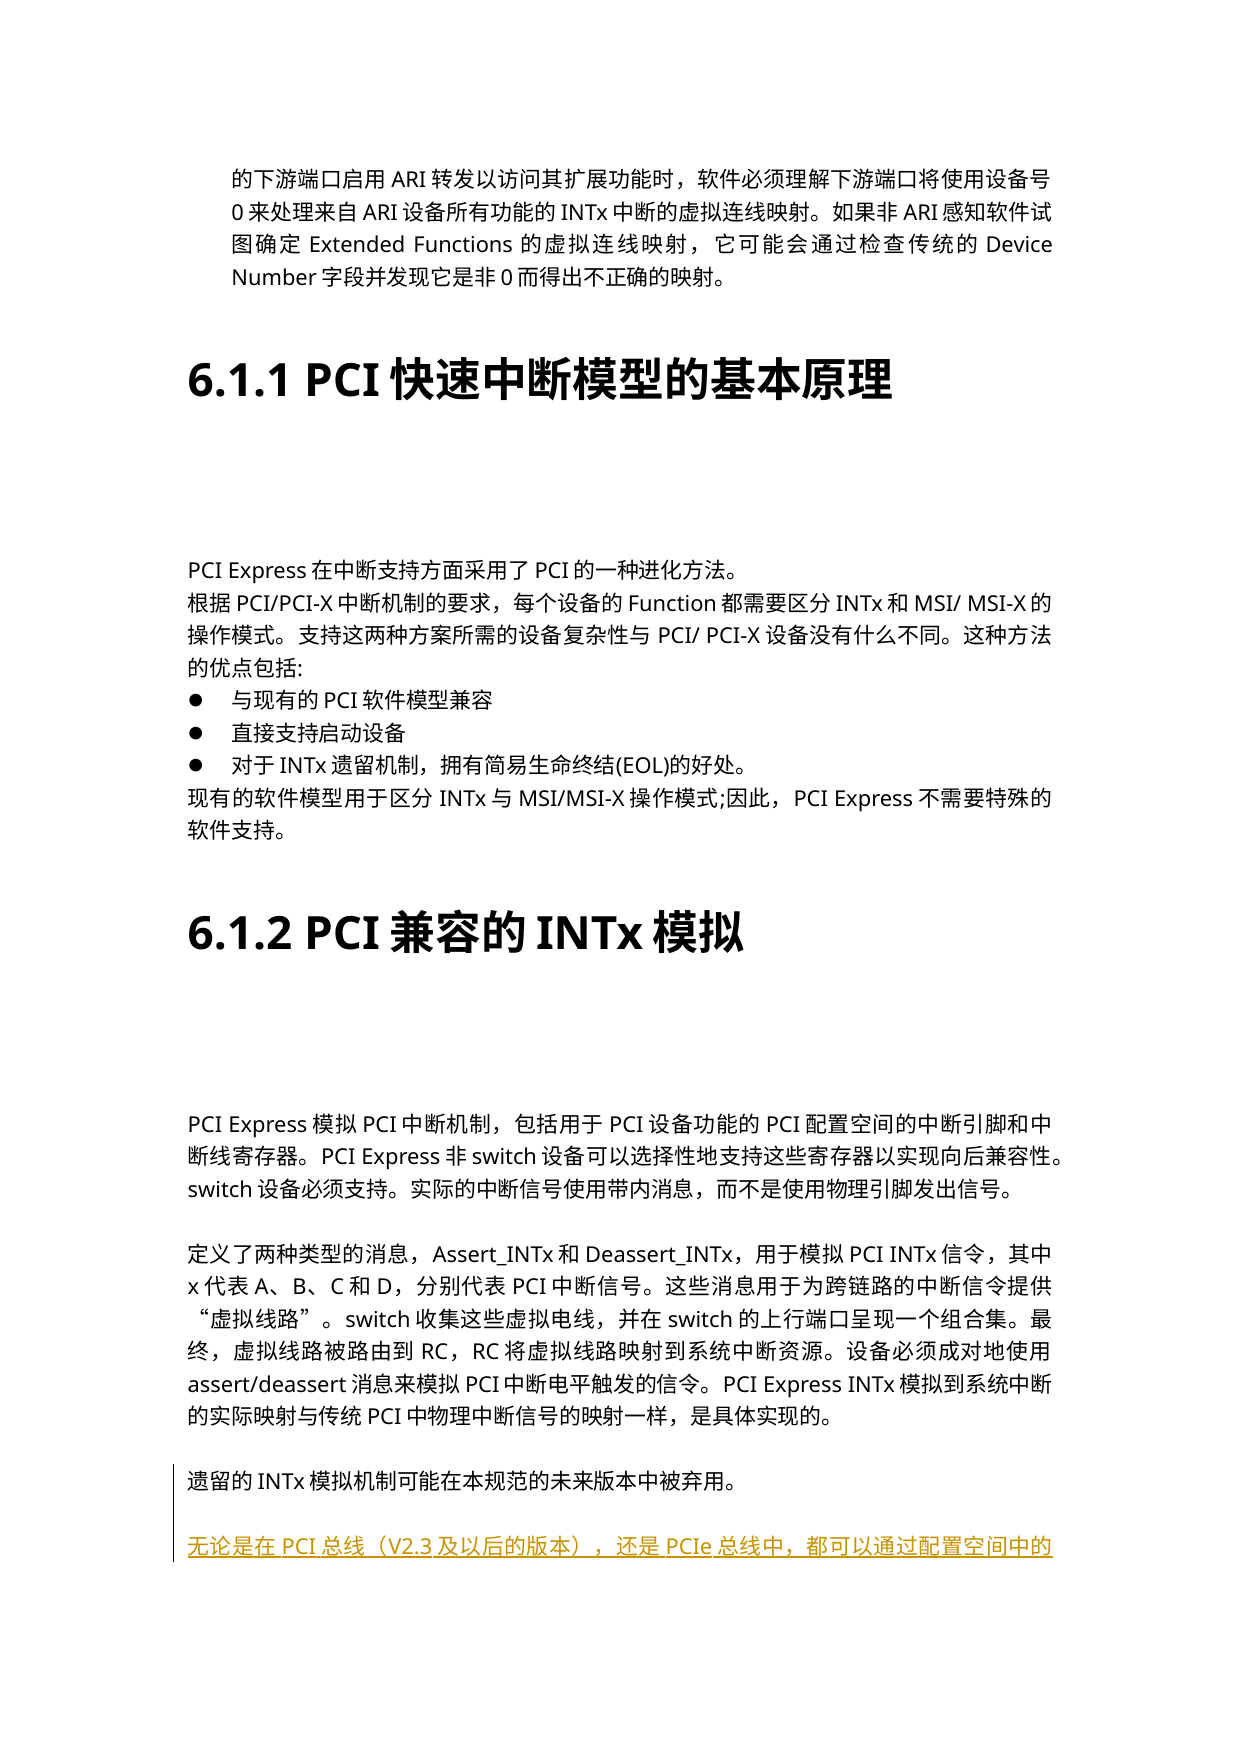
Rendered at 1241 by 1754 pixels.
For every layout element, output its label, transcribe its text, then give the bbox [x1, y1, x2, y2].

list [231, 162, 1053, 292]
list 直接支持启动设备 [187, 716, 1053, 748]
text 现有的软件模型用于区分INTx与MSI/MSI-X操作模式;因此，PCI Express不需要特殊的软件支持。 [187, 781, 1053, 846]
subtitle 6.1.2 PCI兼容的INTx模拟 [187, 881, 1053, 978]
list 与现有的PCI软件模型兼容 [187, 683, 1053, 716]
text PCI Express在中断支持方面采用了PCI的一种进化方法。 [187, 553, 1053, 586]
text 定义了两种类型的消息，Assert_INTx和Deassert_INTx，用于模拟PCI INTx信令，其中x代表A、B、C和D，分别代表PCI中断信号。这些消息用于为跨链路的中断信令提供“虚拟线路”。switch收集这些虚拟电线，并在switch的上行端口呈现一个组合集。最终，虚拟线路被路由到RC，RC将虚拟线路映射到系统中断资源。设备必须成对地使用assert/deassert消息来模拟PCI中断电平触发的信令。PCI Express INTx模拟到系统中断的实际映射与传统PCI中物理中断信号的映射一样，是具体实现的。 [187, 1237, 1053, 1432]
text 遗留的INTx模拟机制可能在本规范的未来版本中被弃用。 [187, 1464, 1053, 1497]
text 根据PCI/PCI-X中断机制的要求，每个设备的Function都需要区分INTx和MSI/ MSI-X的操作模式。支持这两种方案所需的设备复杂性与PCI/ PCI-X设备没有什么不同。这种方法的优点包括: [187, 586, 1053, 683]
subtitle 6.1.1 PCI快速中断模型的基本原理 [187, 327, 1053, 425]
text PCI Express模拟PCI中断机制，包括用于PCI设备功能的PCI配置空间的中断引脚和中断线寄存器。PCI Express非switch设备可以选择性地支持这些寄存器以实现向后兼容性。switch设备必须支持。实际的中断信号使用带内消息，而不是使用物理引脚发出信号。 [187, 1107, 1053, 1204]
list 对于INTx遗留机制，拥有简易生命终结(EOL)的好处。 [187, 748, 1053, 781]
